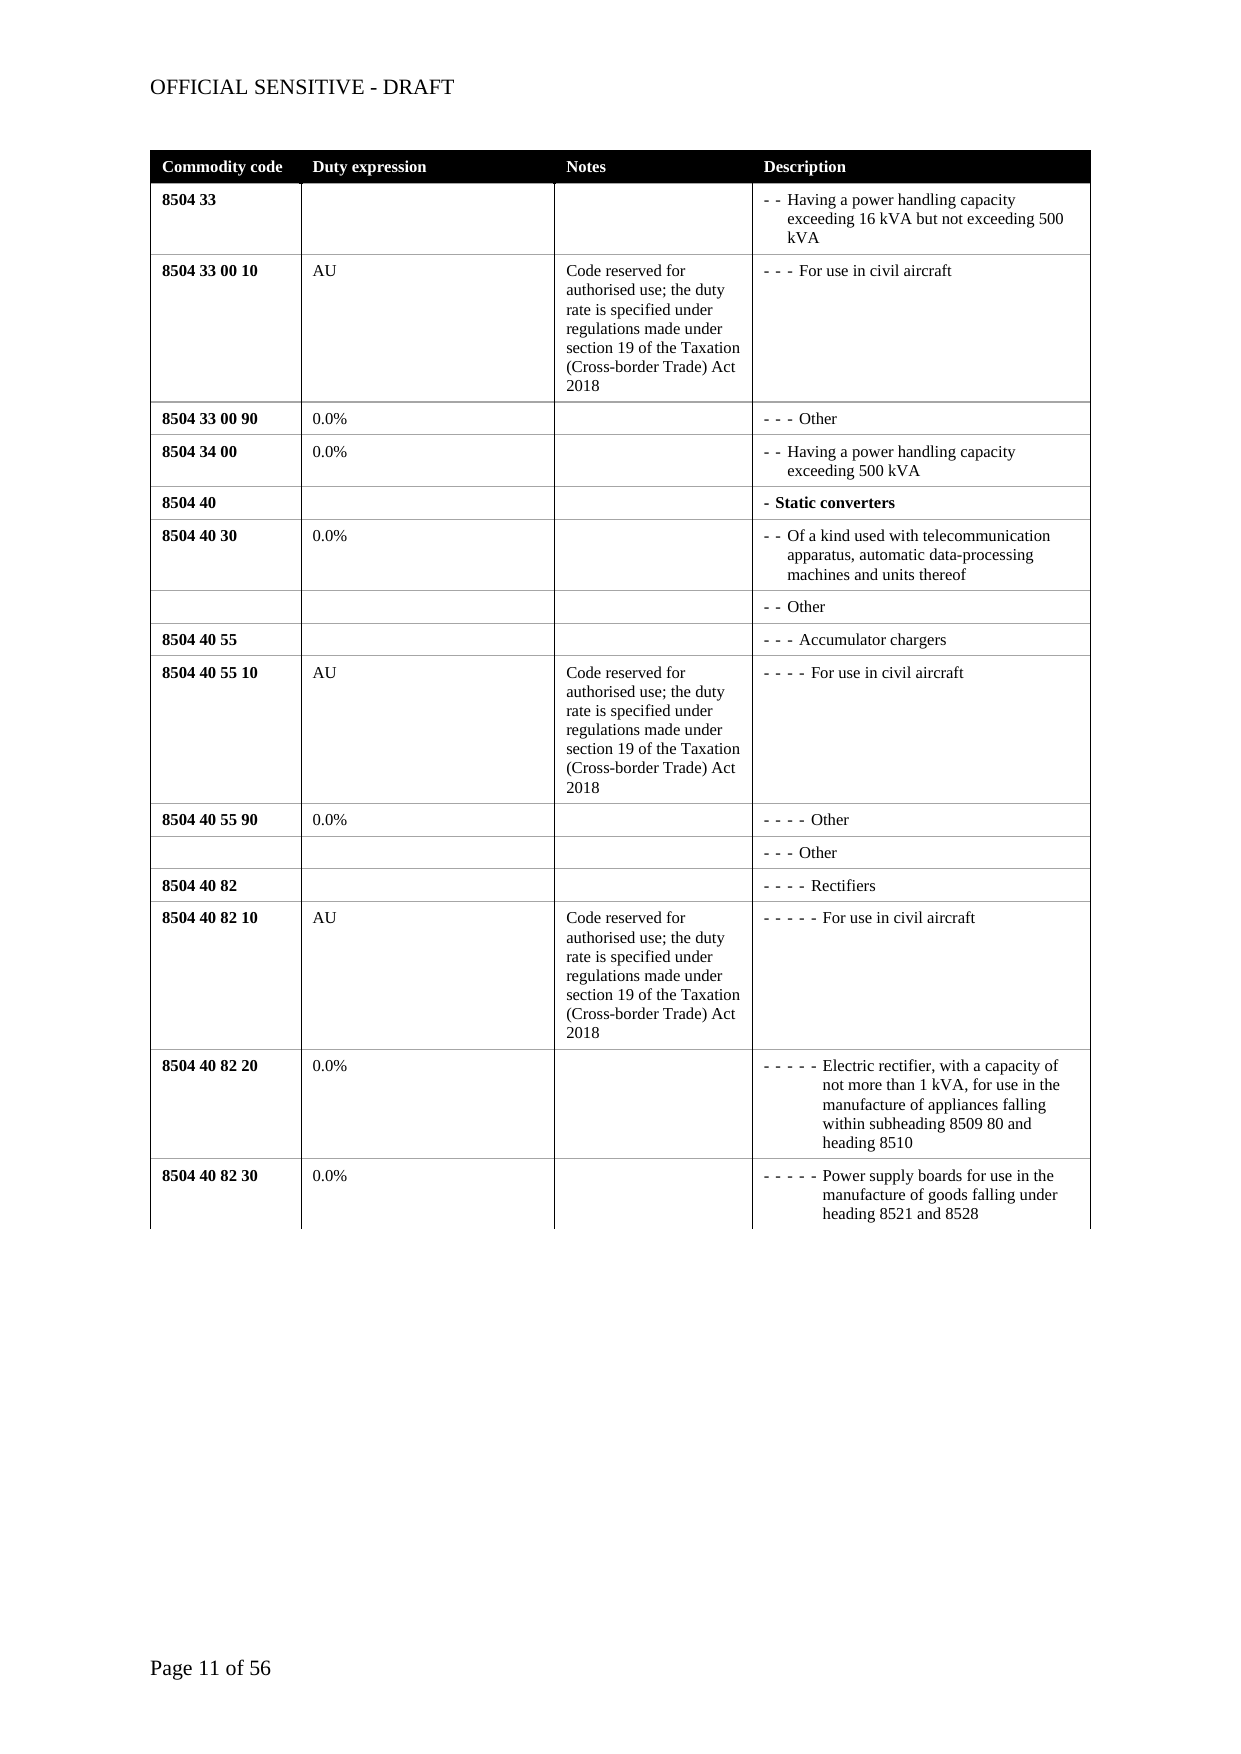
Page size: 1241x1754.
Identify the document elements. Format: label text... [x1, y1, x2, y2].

table_cell [555, 487, 752, 519]
table_cell - - - Other [753, 403, 1090, 434]
table_cell [555, 869, 752, 901]
table_cell 8504 40 55 [151, 624, 301, 655]
table_cell [555, 837, 752, 868]
table_cell 8504 40 55 10 [151, 656, 301, 803]
table_cell - Static converters [753, 487, 1090, 519]
table_cell 0.0% [302, 403, 554, 434]
table_cell - - - Accumulator chargers [753, 624, 1090, 655]
table_cell 8504 33 00 10 [151, 255, 301, 401]
table_cell Code reserved for authorised use; the duty rate is specified under regulations made under section 19 of the Taxation (Cross-border Trade) Act 2018 [555, 656, 752, 803]
table_cell [302, 184, 554, 254]
table_cell [302, 869, 554, 901]
table_cell - - - - - Electric rectifier, with a capacity of not more than 1 kVA, for use in the manufacture of appliances falling within subheading 8509 80 and heading 8510 [753, 1050, 1090, 1158]
table_cell 8504 40 82 10 [151, 902, 301, 1049]
table_cell [555, 1159, 752, 1229]
table_cell AU [302, 255, 554, 401]
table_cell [555, 255, 752, 401]
table_cell [302, 487, 554, 519]
table_cell 8504 34 00 [151, 435, 301, 486]
table_cell - - Having a power handling capacity exceeding 500 kVA [753, 435, 1090, 486]
table_cell 0.0% [302, 1159, 554, 1229]
table_cell 8504 33 [151, 184, 301, 254]
table_header Duty expression [303, 151, 553, 183]
table_cell 0.0% [302, 520, 554, 590]
table_cell 8504 40 82 [151, 869, 301, 901]
table_cell [555, 804, 752, 836]
table_header Description [752, 151, 1090, 183]
table_cell [555, 1050, 752, 1158]
table_cell 8504 40 [151, 487, 301, 519]
table_cell [555, 435, 752, 486]
table_cell - - - Other [753, 837, 1090, 868]
table_cell [302, 837, 554, 868]
table_cell [151, 837, 301, 868]
table_cell [555, 624, 752, 655]
table_cell - - - For use in civil aircraft [753, 255, 1090, 401]
table_cell 0.0% [302, 435, 554, 486]
table_cell 8504 40 82 30 [151, 1159, 301, 1229]
table_cell - - Of a kind used with telecommunication apparatus, automatic data-processing machines and units thereof [753, 520, 1090, 590]
table_cell [302, 591, 554, 622]
table_cell [555, 184, 752, 254]
table_cell [555, 591, 752, 622]
table_cell [555, 520, 752, 590]
table_cell - - - - Other [753, 804, 1090, 836]
table_cell - - - - Rectifiers [753, 869, 1090, 901]
table_cell AU [302, 656, 554, 803]
table_cell 8504 40 30 [151, 520, 301, 590]
table_cell - - Having a power handling capacity exceeding 16 kVA but not exceeding 500 kVA [753, 184, 1090, 254]
table_header Commodity code [151, 151, 299, 183]
table_cell - - - - For use in civil aircraft [753, 656, 1090, 803]
table_cell [151, 591, 301, 622]
table_cell - - Other [753, 591, 1090, 622]
table_cell - - - - - For use in civil aircraft [753, 902, 1090, 1049]
table_cell 8504 40 55 90 [151, 804, 301, 836]
table_header Notes [556, 151, 752, 183]
table_cell 0.0% [302, 1050, 554, 1158]
table_cell [555, 403, 752, 434]
table_cell [302, 624, 554, 655]
table_cell AU [302, 902, 554, 1049]
table_cell Code reserved for authorised use; the duty rate is specified under regulations made under section 19 of the Taxation (Cross-border Trade) Act 2018 [555, 902, 752, 1049]
table_cell 8504 33 00 90 [151, 403, 301, 434]
table_cell - - - - - Power supply boards for use in the manufacture of goods falling under heading 8521 and 8528 [753, 1159, 1090, 1229]
table_cell 8504 40 82 20 [151, 1050, 301, 1158]
table_cell 0.0% [302, 804, 554, 836]
